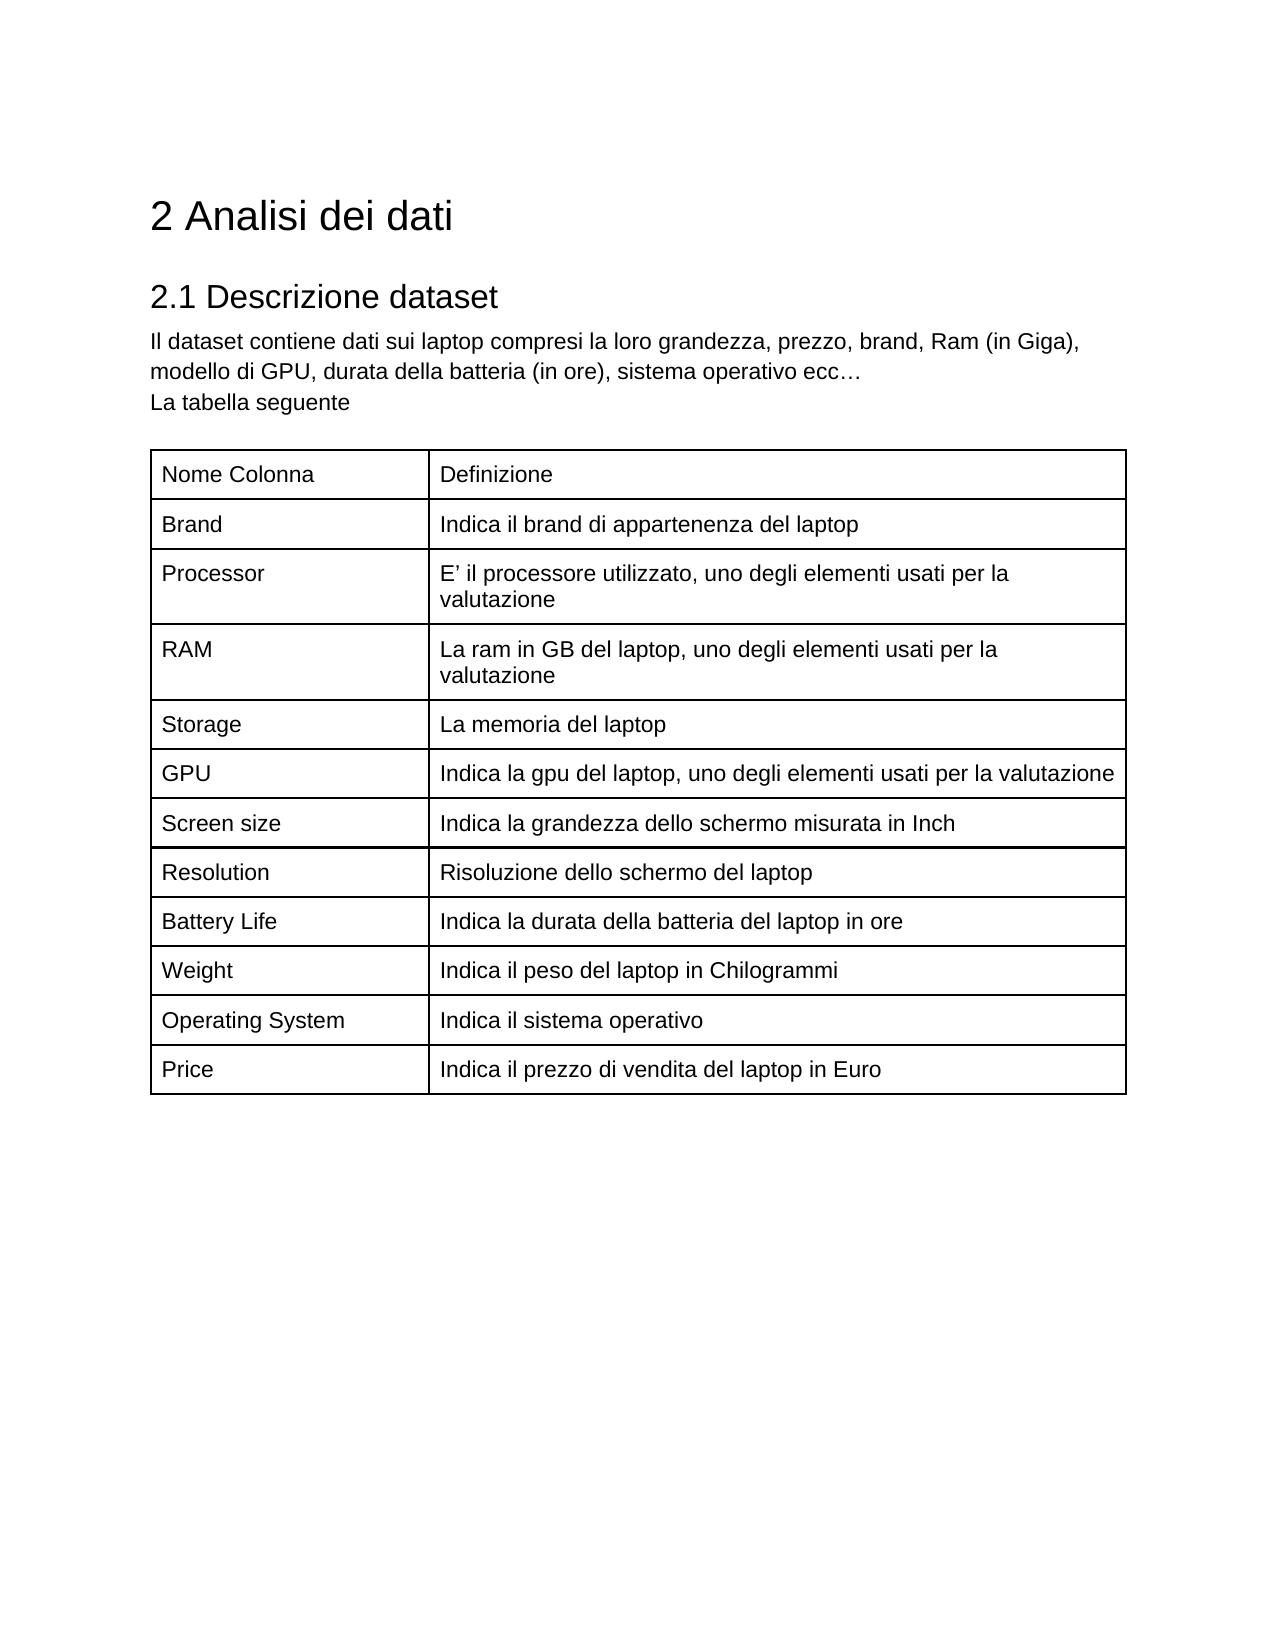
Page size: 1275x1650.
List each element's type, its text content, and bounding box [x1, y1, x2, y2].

table_cell Risoluzione dello schermo del laptop [430, 849, 1125, 896]
table_cell Brand [152, 500, 428, 547]
table_cell Indica la gpu del laptop, uno degli elementi usati per la valutazione [430, 750, 1125, 797]
text Il dataset contiene dati sui laptop compresi la loro grandezza, prezzo, brand, Ram (in Giga), modello di GPU, durata della batteria (in ore), sistema operativo ecc… [150, 328, 1125, 384]
table_cell Indica la grandezza dello schermo misurata in Inch [430, 799, 1125, 846]
table_cell Weight [152, 947, 428, 994]
table_cell E’ il processore utilizzato, uno degli elementi usati per la valutazione [430, 550, 1125, 623]
table_cell Indica il peso del laptop in Chilogrammi [430, 947, 1125, 994]
table_cell Operating System [152, 996, 428, 1043]
table_cell Price [152, 1046, 428, 1093]
table_cell La ram in GB del laptop, uno degli elementi usati per la valutazione [430, 625, 1125, 699]
table_cell RAM [152, 625, 428, 699]
table_header Definizione [430, 451, 1125, 498]
table_cell Indica il sistema operativo [430, 996, 1125, 1043]
table_cell Battery Life [152, 898, 428, 945]
table_cell Indica il brand di appartenenza del laptop [430, 500, 1125, 547]
table_cell Storage [152, 701, 428, 748]
table_cell La memoria del laptop [430, 701, 1125, 748]
table_cell Resolution [152, 849, 428, 896]
table_header Nome Colonna [152, 451, 428, 498]
table_cell Screen size [152, 799, 428, 846]
table_cell GPU [152, 750, 428, 797]
subtitle 2.1 Descrizione dataset [150, 277, 1125, 316]
table_cell Indica il prezzo di vendita del laptop in Euro [430, 1046, 1125, 1093]
table_cell Processor [152, 550, 428, 623]
text La tabella seguente [150, 388, 1125, 415]
subtitle 2 Analisi dei dati [150, 192, 1125, 239]
table_cell Indica la durata della batteria del laptop in ore [430, 898, 1125, 945]
